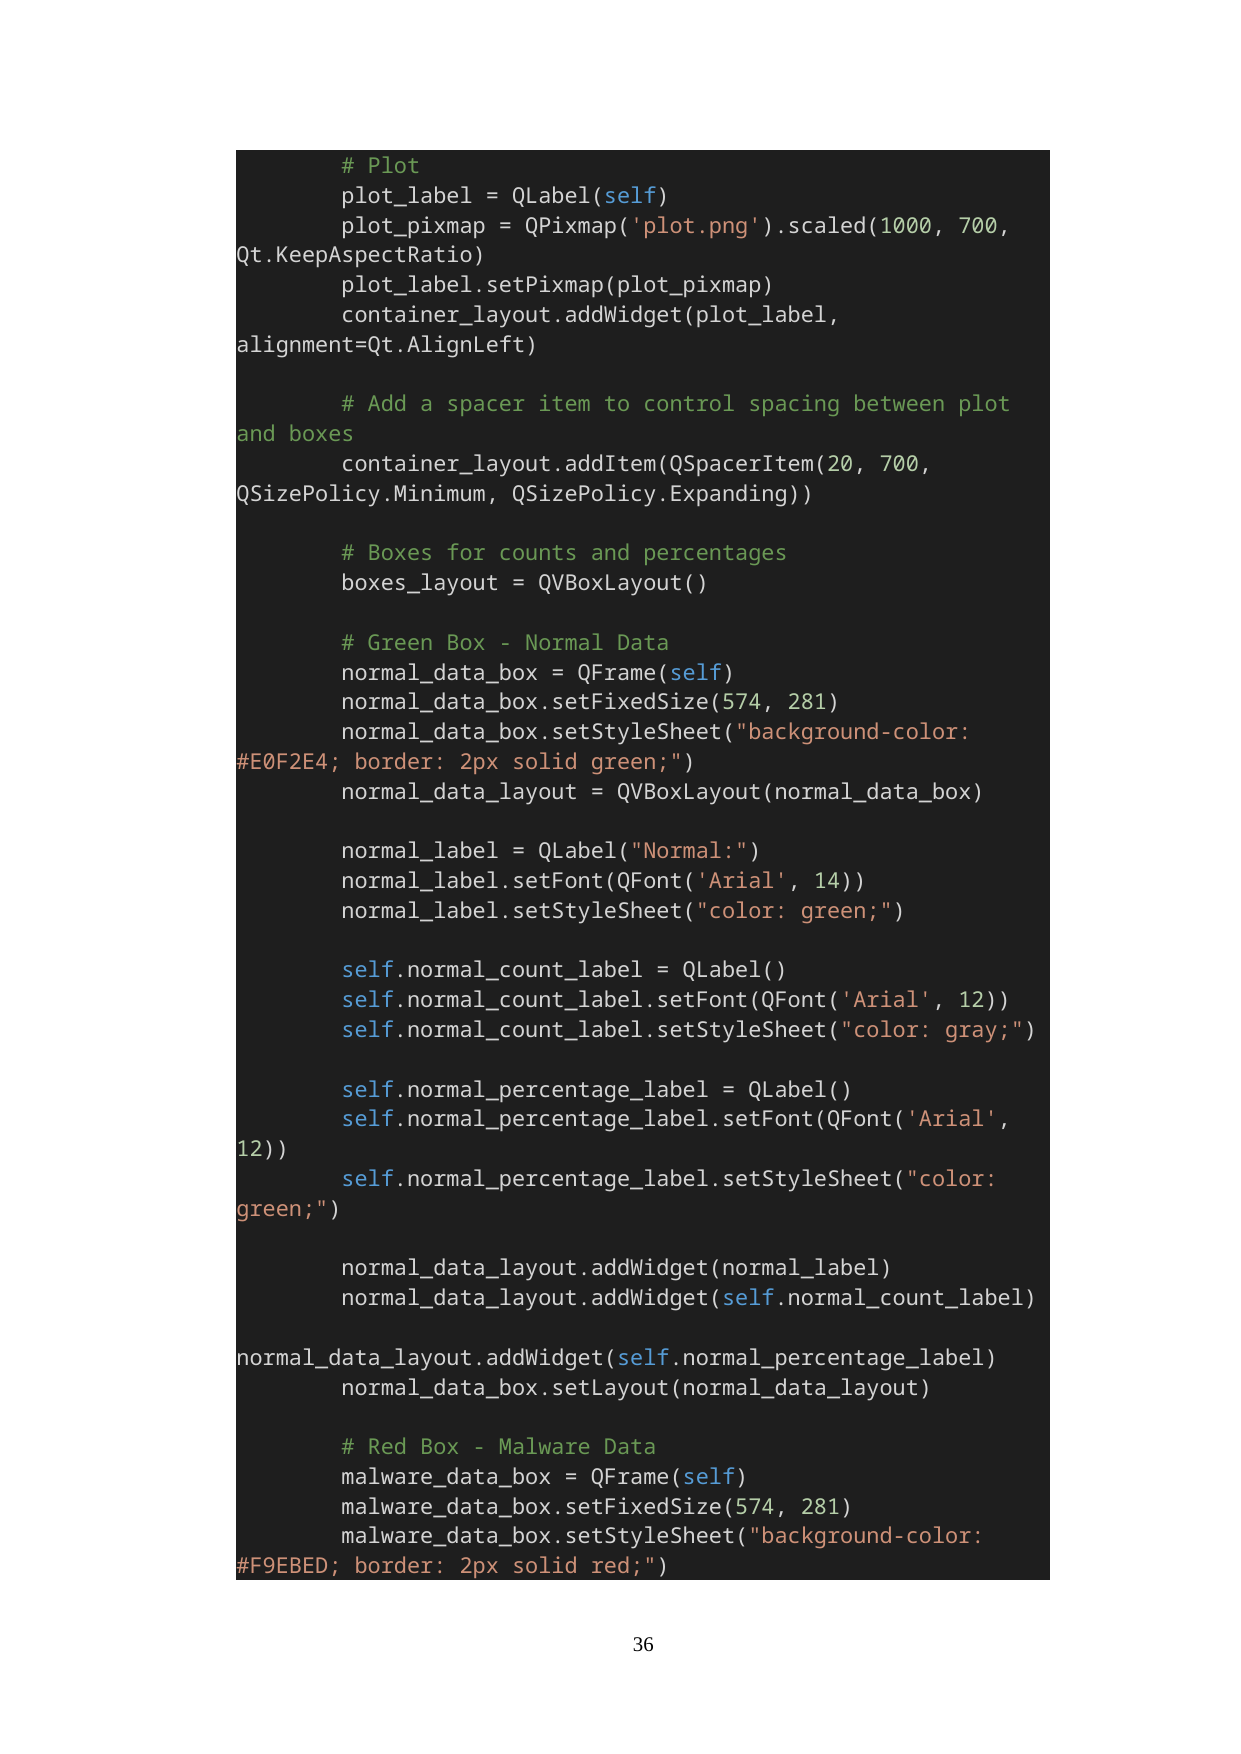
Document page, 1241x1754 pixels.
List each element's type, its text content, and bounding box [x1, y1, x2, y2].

text boxes_layout = QVBoxLayout() [236, 567, 1050, 597]
text self.normal_percentage_label.setStyleSheet("color: green;") [236, 1163, 1050, 1222]
text # Boxes for counts and percentages [236, 537, 1050, 567]
text normal_data_layout.addWidget(self.normal_percentage_label) [236, 1312, 1050, 1371]
text malware_data_box.setStyleSheet("background-color: #F9EBED; border: 2px solid red;") [236, 1520, 1050, 1580]
text self.normal_count_label.setFont(QFont('Arial', 12)) [236, 984, 1050, 1014]
text normal_data_box.setLayout(normal_data_layout) [236, 1371, 1050, 1401]
text normal_data_layout.addWidget(normal_label) [236, 1252, 1050, 1282]
text plot_pixmap = QPixmap('plot.png').scaled(1000, 700, Qt.KeepAspectRatio) [236, 209, 1050, 269]
text # Add a spacer item to control spacing between plot and boxes [236, 388, 1050, 448]
text normal_data_layout.addWidget(self.normal_count_label) [236, 1282, 1050, 1312]
text malware_data_box.setFixedSize(574, 281) [236, 1491, 1050, 1520]
text self.normal_percentage_label.setFont(QFont('Arial', 12)) [236, 1103, 1050, 1163]
text self.normal_percentage_label = QLabel() [236, 1073, 1050, 1103]
text plot_label.setPixmap(plot_pixmap) [236, 269, 1050, 299]
text # Red Box - Malware Data [236, 1431, 1050, 1461]
text normal_data_layout = QVBoxLayout(normal_data_box) [236, 776, 1050, 805]
text self.normal_count_label.setStyleSheet("color: gray;") [236, 1014, 1050, 1044]
text container_layout.addWidget(plot_label, alignment=Qt.AlignLeft) [236, 299, 1050, 358]
text self.normal_count_label = QLabel() [236, 954, 1050, 984]
text normal_data_box = QFrame(self) [236, 656, 1050, 686]
text container_layout.addItem(QSpacerItem(20, 700, QSizePolicy.Minimum, QSizePolicy.Expanding)) [236, 448, 1050, 507]
text normal_label.setFont(QFont('Arial', 14)) [236, 865, 1050, 895]
text normal_label.setStyleSheet("color: green;") [236, 895, 1050, 924]
text # Green Box - Normal Data [236, 627, 1050, 656]
text malware_data_box = QFrame(self) [236, 1461, 1050, 1491]
text plot_label = QLabel(self) [236, 180, 1050, 209]
text # Plot [236, 150, 1050, 180]
text normal_data_box.setStyleSheet("background-color: #E0F2E4; border: 2px solid green;") [236, 716, 1050, 776]
text normal_label = QLabel("Normal:") [236, 835, 1050, 865]
text normal_data_box.setFixedSize(574, 281) [236, 686, 1050, 716]
